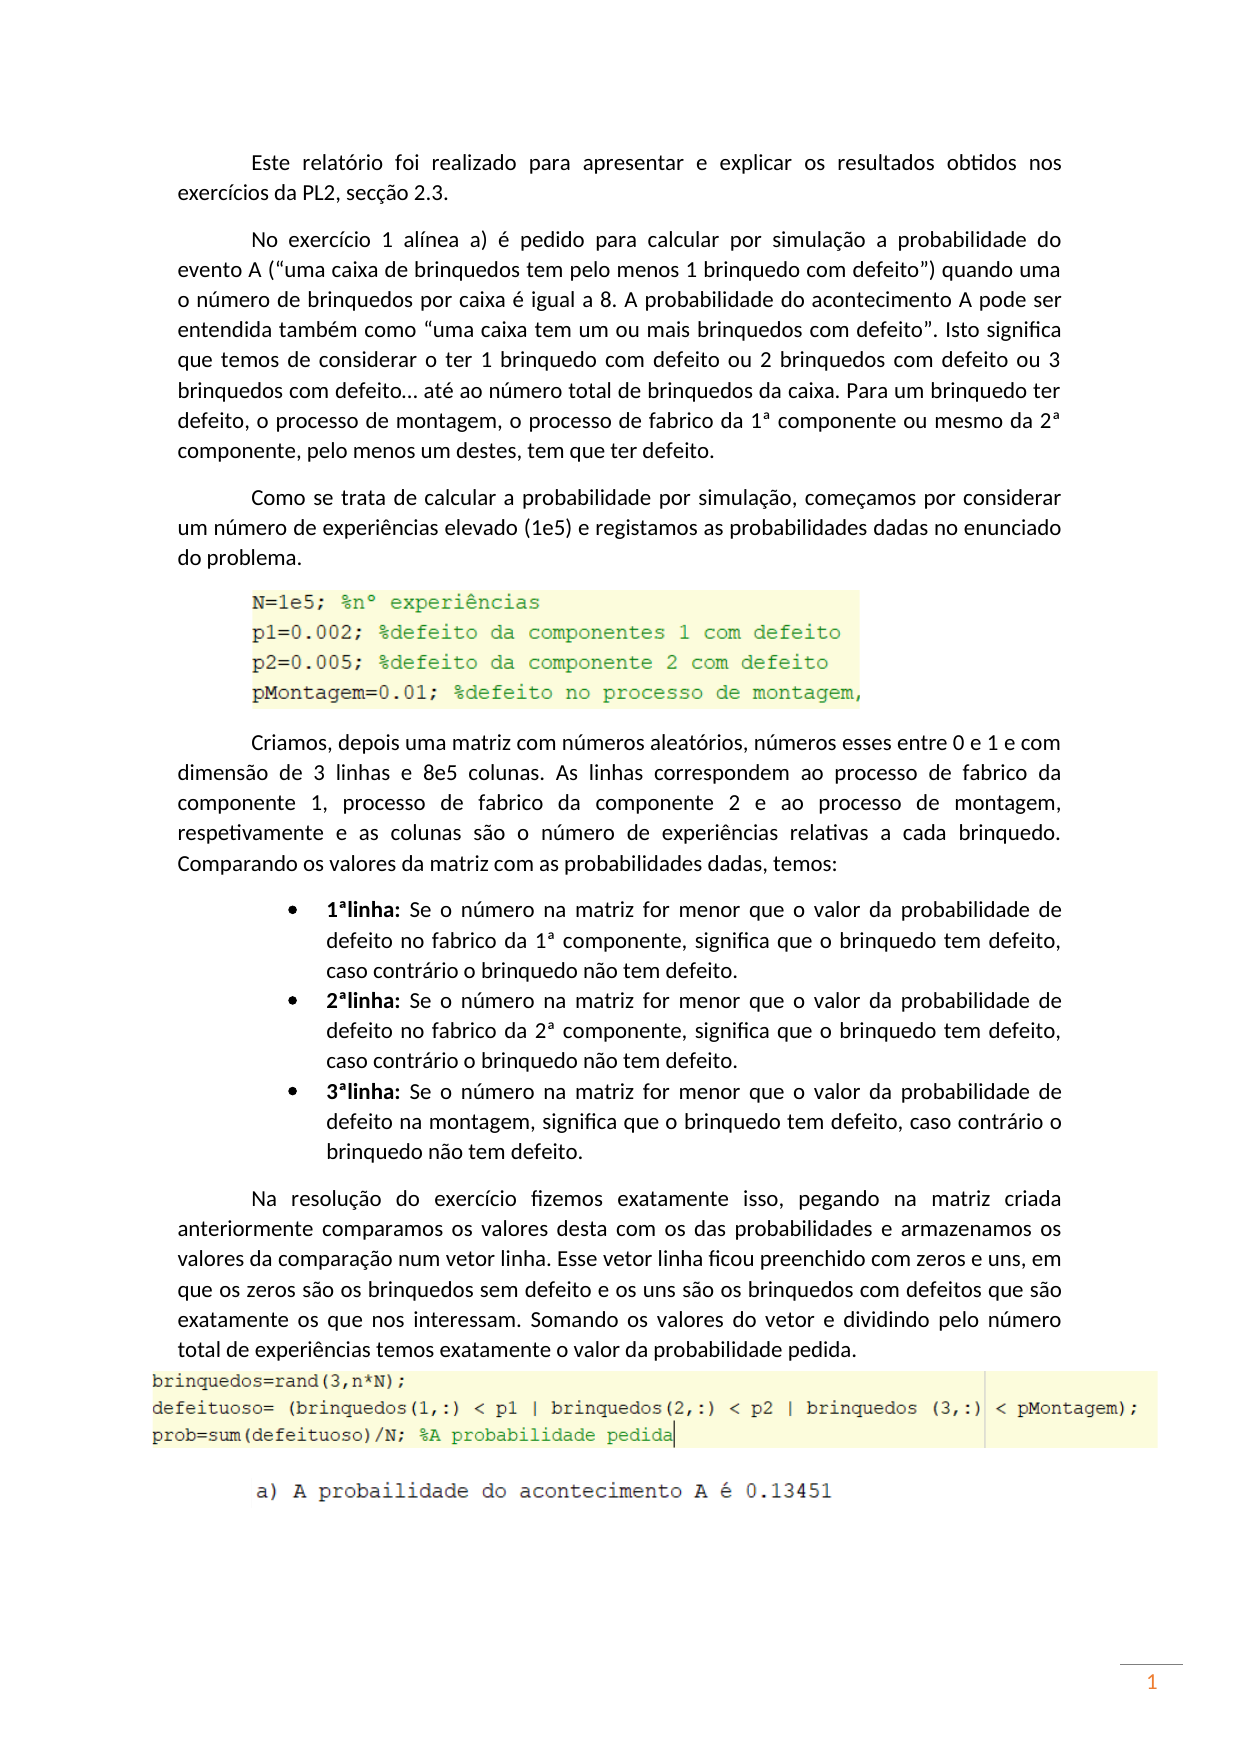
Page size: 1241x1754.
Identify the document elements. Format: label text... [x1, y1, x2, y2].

list 2ªlinha: Se o número na matriz for menor que o valor da probabilidade de defeito no fabrico da 2ª componente, significa que o brinquedo tem defeito, caso contrário o brinquedo não tem defeito. [288, 986, 1063, 1075]
text Como se trata de calcular a probabilidade por simulação, começamos por considerar um número de experiências elevado (1e5) e registamos as probabilidades dadas no enunciado do problema. [177, 483, 1063, 571]
list 1ªlinha: Se o número na matriz for menor que o valor da probabilidade de defeito no fabrico da 1ª componente, significa que o brinquedo tem defeito, caso contrário o brinquedo não tem defeito. [288, 896, 1063, 984]
text Criamos, depois uma matriz com números aleatórios, números esses entre 0 e 1 e com dimensão de 3 linhas e 8e5 colunas. As linhas correspondem ao processo de fabrico da componente 1, processo de fabrico da componente 2 e ao processo de montagem, respetivamente e as colunas são o número de experiências relativas a cada brinquedo. Comparando os valores da matriz com as probabilidades dadas, temos: [177, 728, 1063, 877]
list 3ªlinha: Se o número na matriz for menor que o valor da probabilidade de defeito na montagem, significa que o brinquedo tem defeito, caso contrário o brinquedo não tem defeito. [288, 1077, 1063, 1165]
picture [151, 1371, 1158, 1447]
text No exercício 1 alínea a) é pedido para calcular por simulação a probabilidade do evento A (“uma caixa de brinquedos tem pelo menos 1 brinquedo com defeito”) quando uma o número de brinquedos por caixa é igual a 8. A probabilidade do acontecimento A pode ser entendida também como “uma caixa tem um ou mais brinquedos com defeito”. Isto significa que temos de considerar o ter 1 brinquedo com defeito ou 2 brinquedos com defeito ou 3 brinquedos com defeito… até ao número total de brinquedos da caixa. Para um brinquedo ter defeito, o processo de montagem, o processo de fabrico da 1ª componente ou mesmo da 2ª componente, pelo menos um destes, tem que ter defeito. [177, 225, 1063, 464]
text Na resolução do exercício fizemos exatamente isso, pegando na matriz criada anteriormente comparamos os valores desta com os das probabilidades e armazenamos os valores da comparação num vetor linha. Esse vetor linha ficou preenchido com zeros e uns, em que os zeros são os brinquedos sem defeito e os uns são os brinquedos com defeitos que são exatamente os que nos interessam. Somando os valores do vetor e dividindo pelo número total de experiências temos exatamente o valor da probabilidade pedida. [177, 1184, 1063, 1363]
picture [251, 590, 860, 709]
text Este relatório foi realizado para apresentar e explicar os resultados obtidos nos exercícios da PL2, secção 2.3. [177, 148, 1063, 206]
picture [251, 1478, 843, 1508]
